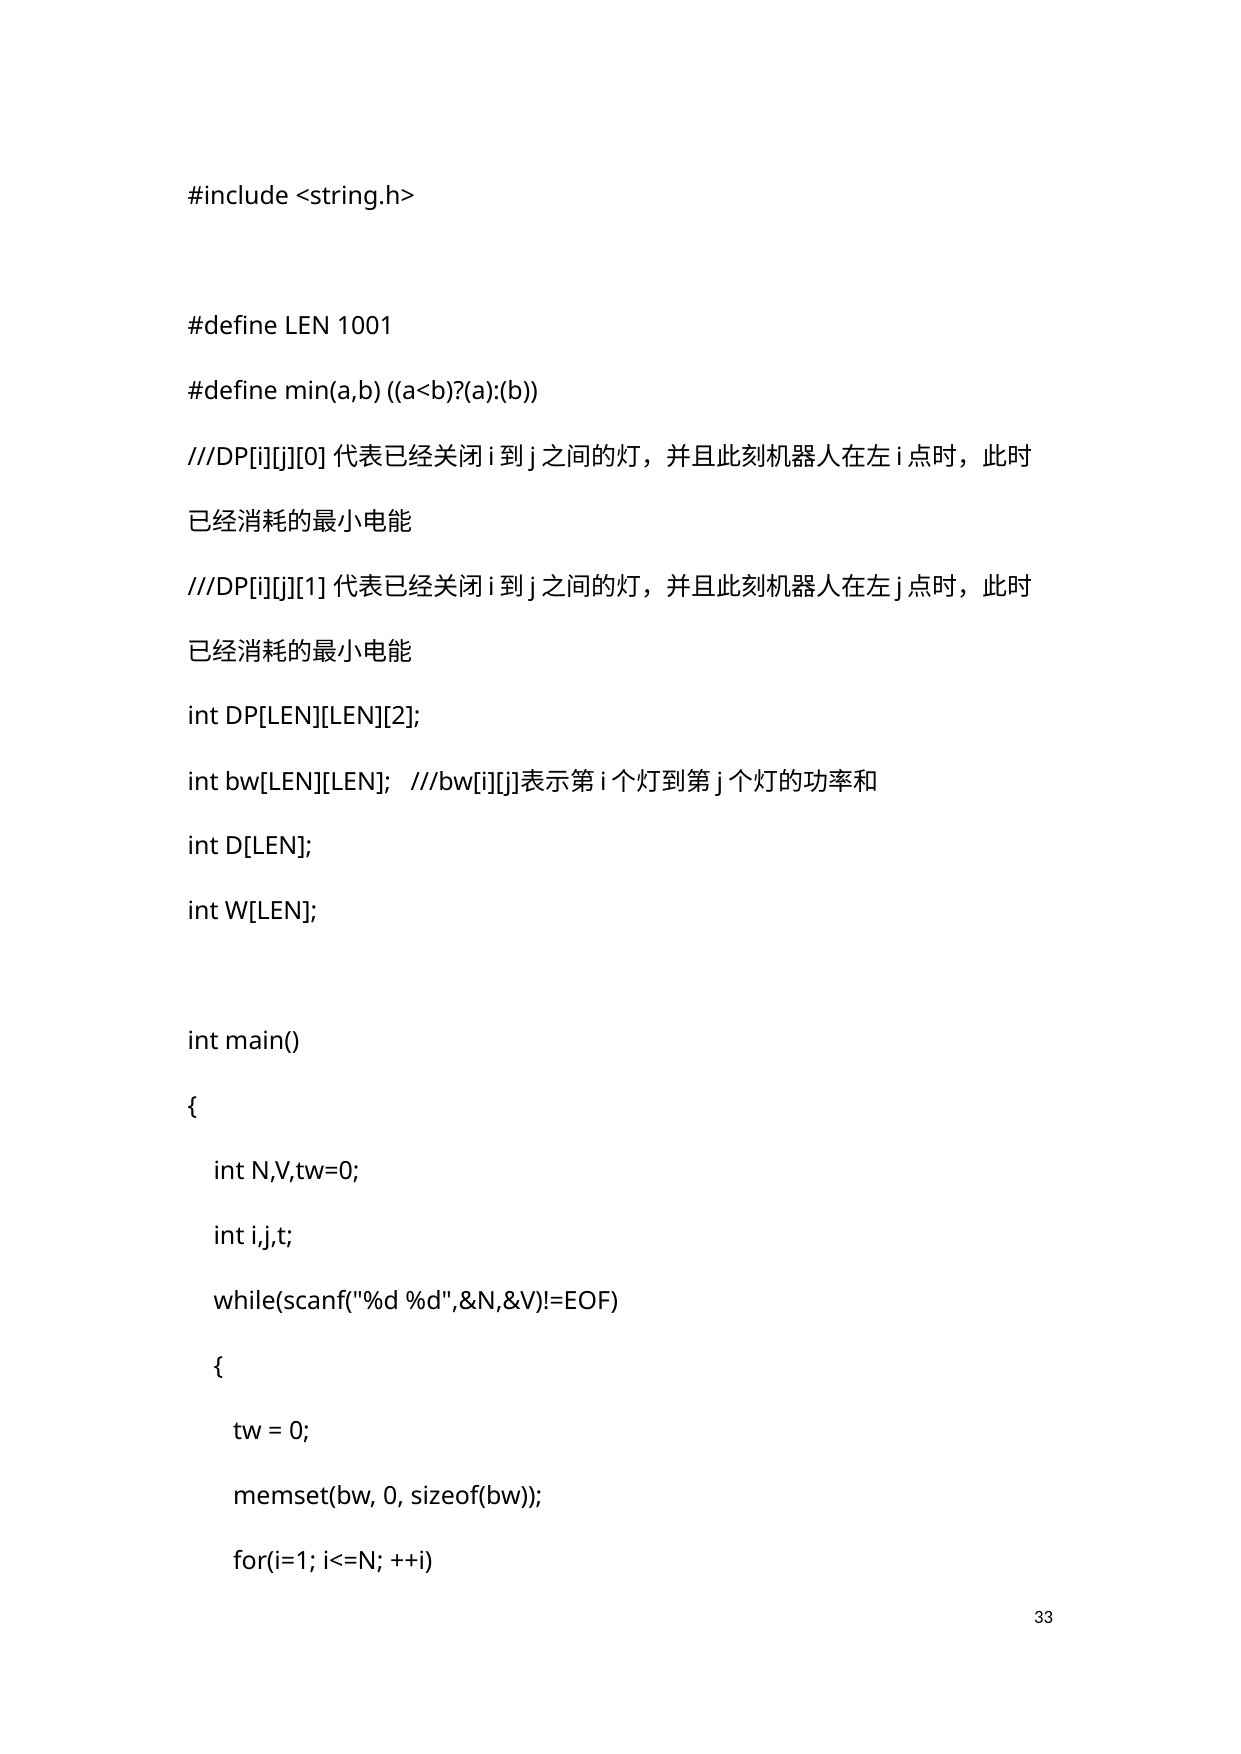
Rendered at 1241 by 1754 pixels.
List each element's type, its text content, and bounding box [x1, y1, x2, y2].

text #define min(a,b) ((a<b)?(a):(b)) [187, 357, 1053, 422]
text { [187, 1332, 1053, 1397]
text while(scanf("%d %d",&N,&V)!=EOF) [187, 1267, 1053, 1332]
text int DP[LEN][LEN][2]; [187, 682, 1053, 747]
text for(i=1; i<=N; ++i) [187, 1527, 1053, 1592]
text int main() [187, 1007, 1053, 1072]
text ///DP[i][j][1] 代表已经关闭i到j之间的灯，并且此刻机器人在左j点时，此时已经消耗的最小电能 [187, 552, 1053, 682]
text #include <string.h> [187, 162, 1053, 227]
text int N,V,tw=0; [187, 1137, 1053, 1202]
text memset(bw, 0, sizeof(bw)); [187, 1462, 1053, 1527]
text int i,j,t; [187, 1202, 1053, 1267]
text tw = 0; [187, 1397, 1053, 1462]
text { [187, 1072, 1053, 1137]
text int bw[LEN][LEN]; ///bw[i][j]表示第i个灯到第j个灯的功率和 [187, 747, 1053, 812]
text int W[LEN]; [187, 877, 1053, 942]
text int D[LEN]; [187, 812, 1053, 877]
text #define LEN 1001 [187, 292, 1053, 357]
text ///DP[i][j][0] 代表已经关闭i到j之间的灯，并且此刻机器人在左i点时，此时已经消耗的最小电能 [187, 422, 1053, 552]
